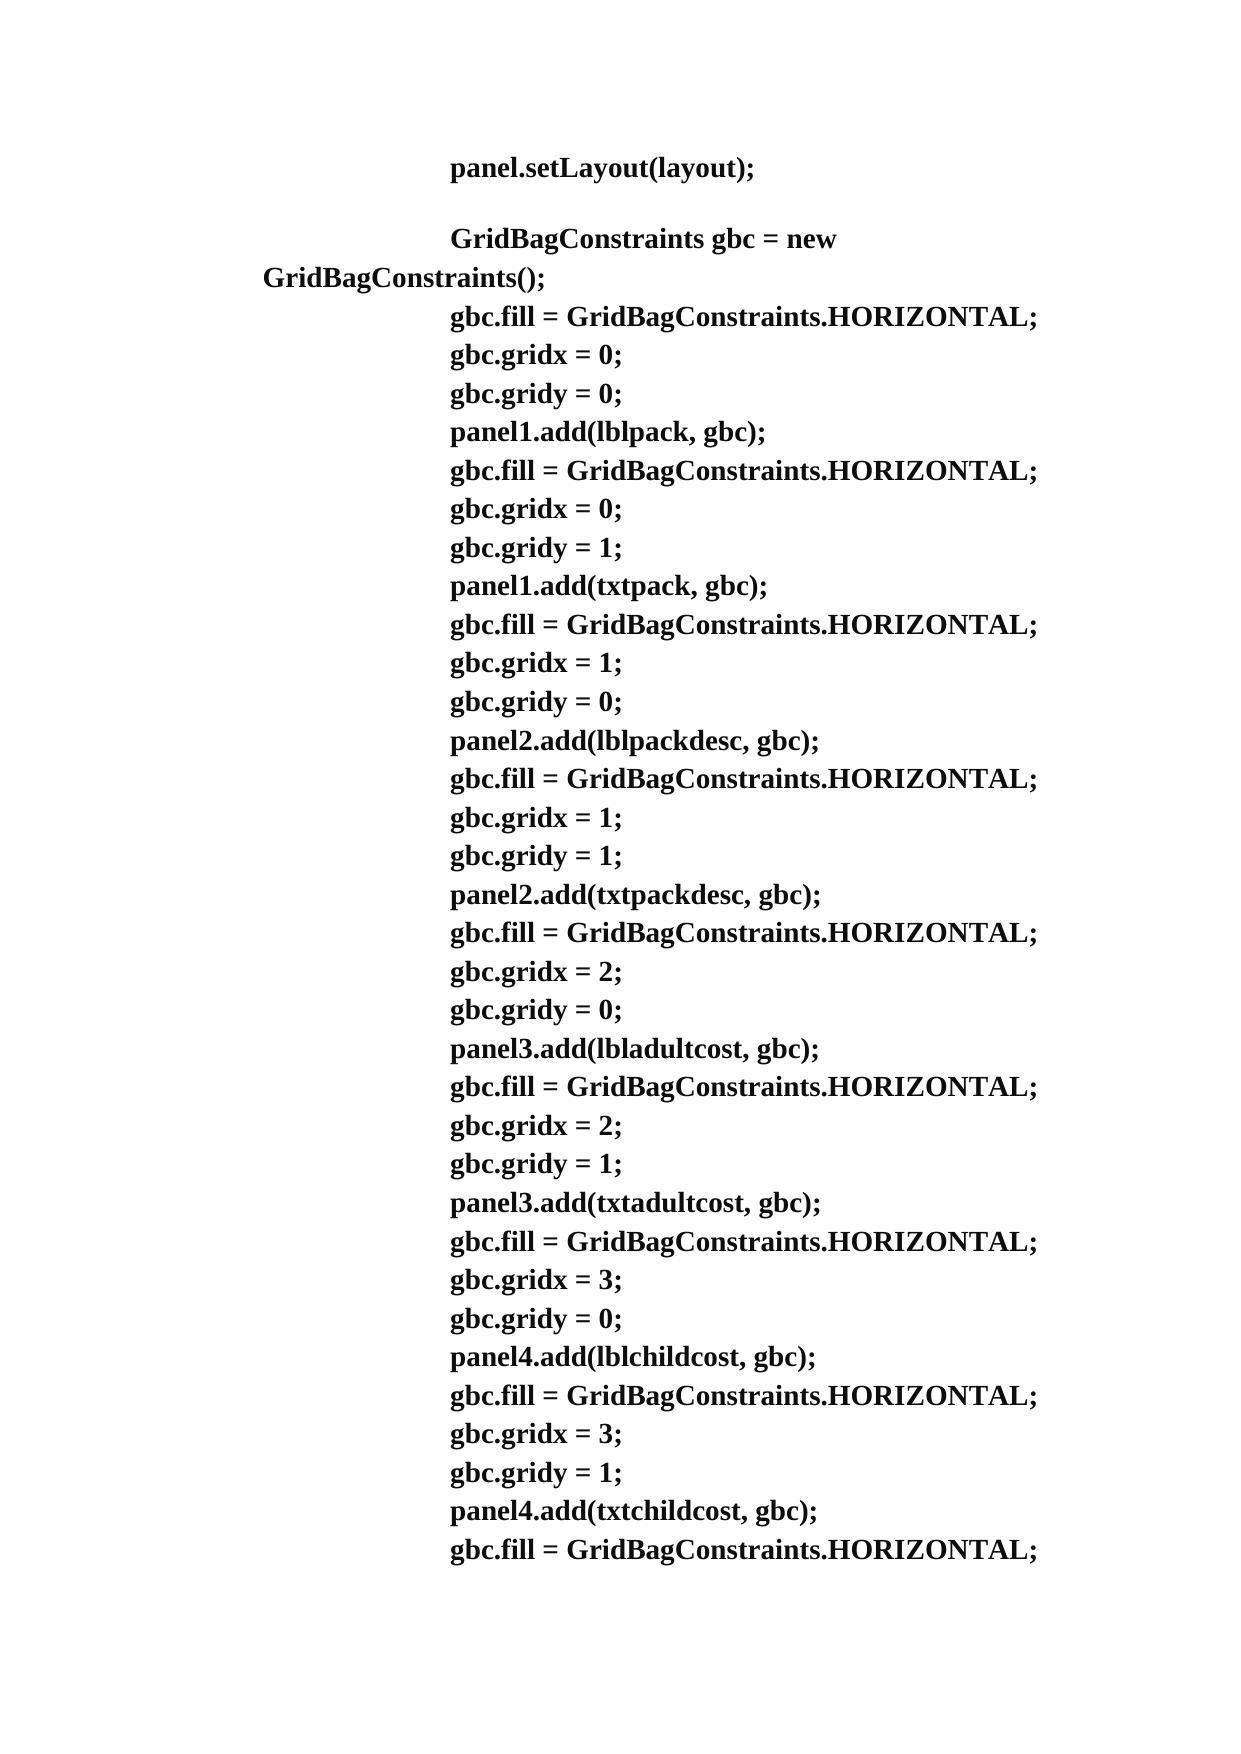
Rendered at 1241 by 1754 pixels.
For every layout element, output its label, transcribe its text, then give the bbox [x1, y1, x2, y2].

list panel4.add(lblchildcost, gbc); [262, 1339, 1090, 1373]
list panel4.add(txtchildcost, gbc); [262, 1493, 1090, 1527]
list gbc.gridx = 0; [262, 337, 1090, 371]
list gbc.gridy = 1; [262, 530, 1090, 563]
list gbc.gridy = 0; [262, 684, 1090, 718]
list gbc.gridy = 1; [262, 1455, 1090, 1488]
list gbc.gridx = 0; [262, 491, 1090, 525]
list panel1.add(lblpack, gbc); [262, 414, 1090, 448]
list gbc.gridx = 1; [262, 646, 1090, 679]
list gbc.gridx = 3; [262, 1262, 1090, 1296]
list gbc.gridy = 1; [262, 838, 1090, 872]
list panel2.add(txtpackdesc, gbc); [262, 877, 1090, 910]
list gbc.fill = GridBagConstraints.HORIZONTAL; [262, 1378, 1090, 1411]
list gbc.gridy = 0; [262, 376, 1090, 409]
list gbc.gridy = 1; [262, 1147, 1090, 1180]
list gbc.gridx = 2; [262, 954, 1090, 987]
list gbc.fill = GridBagConstraints.HORIZONTAL; [262, 299, 1090, 332]
list panel3.add(txtadultcost, gbc); [262, 1185, 1090, 1219]
list panel2.add(lblpackdesc, gbc); [262, 723, 1090, 756]
list gbc.fill = GridBagConstraints.HORIZONTAL; [262, 453, 1090, 486]
list gbc.gridx = 1; [262, 800, 1090, 833]
list gbc.gridy = 0; [262, 1301, 1090, 1334]
list gbc.gridx = 2; [262, 1108, 1090, 1142]
list panel3.add(lbladultcost, gbc); [262, 1031, 1090, 1064]
list gbc.fill = GridBagConstraints.HORIZONTAL; [262, 761, 1090, 795]
list gbc.gridy = 0; [262, 992, 1090, 1026]
list gbc.gridx = 3; [262, 1416, 1090, 1450]
list panel.setLayout(layout); [262, 150, 1090, 183]
list gbc.fill = GridBagConstraints.HORIZONTAL; [262, 1224, 1090, 1257]
list gbc.fill = GridBagConstraints.HORIZONTAL; [262, 607, 1090, 641]
list GridBagConstraints gbc = new GridBagConstraints(); [262, 222, 1090, 294]
list panel1.add(txtpack, gbc); [262, 568, 1090, 602]
list gbc.fill = GridBagConstraints.HORIZONTAL; [262, 915, 1090, 949]
list gbc.fill = GridBagConstraints.HORIZONTAL; [262, 1069, 1090, 1103]
list gbc.fill = GridBagConstraints.HORIZONTAL; [262, 1532, 1090, 1566]
